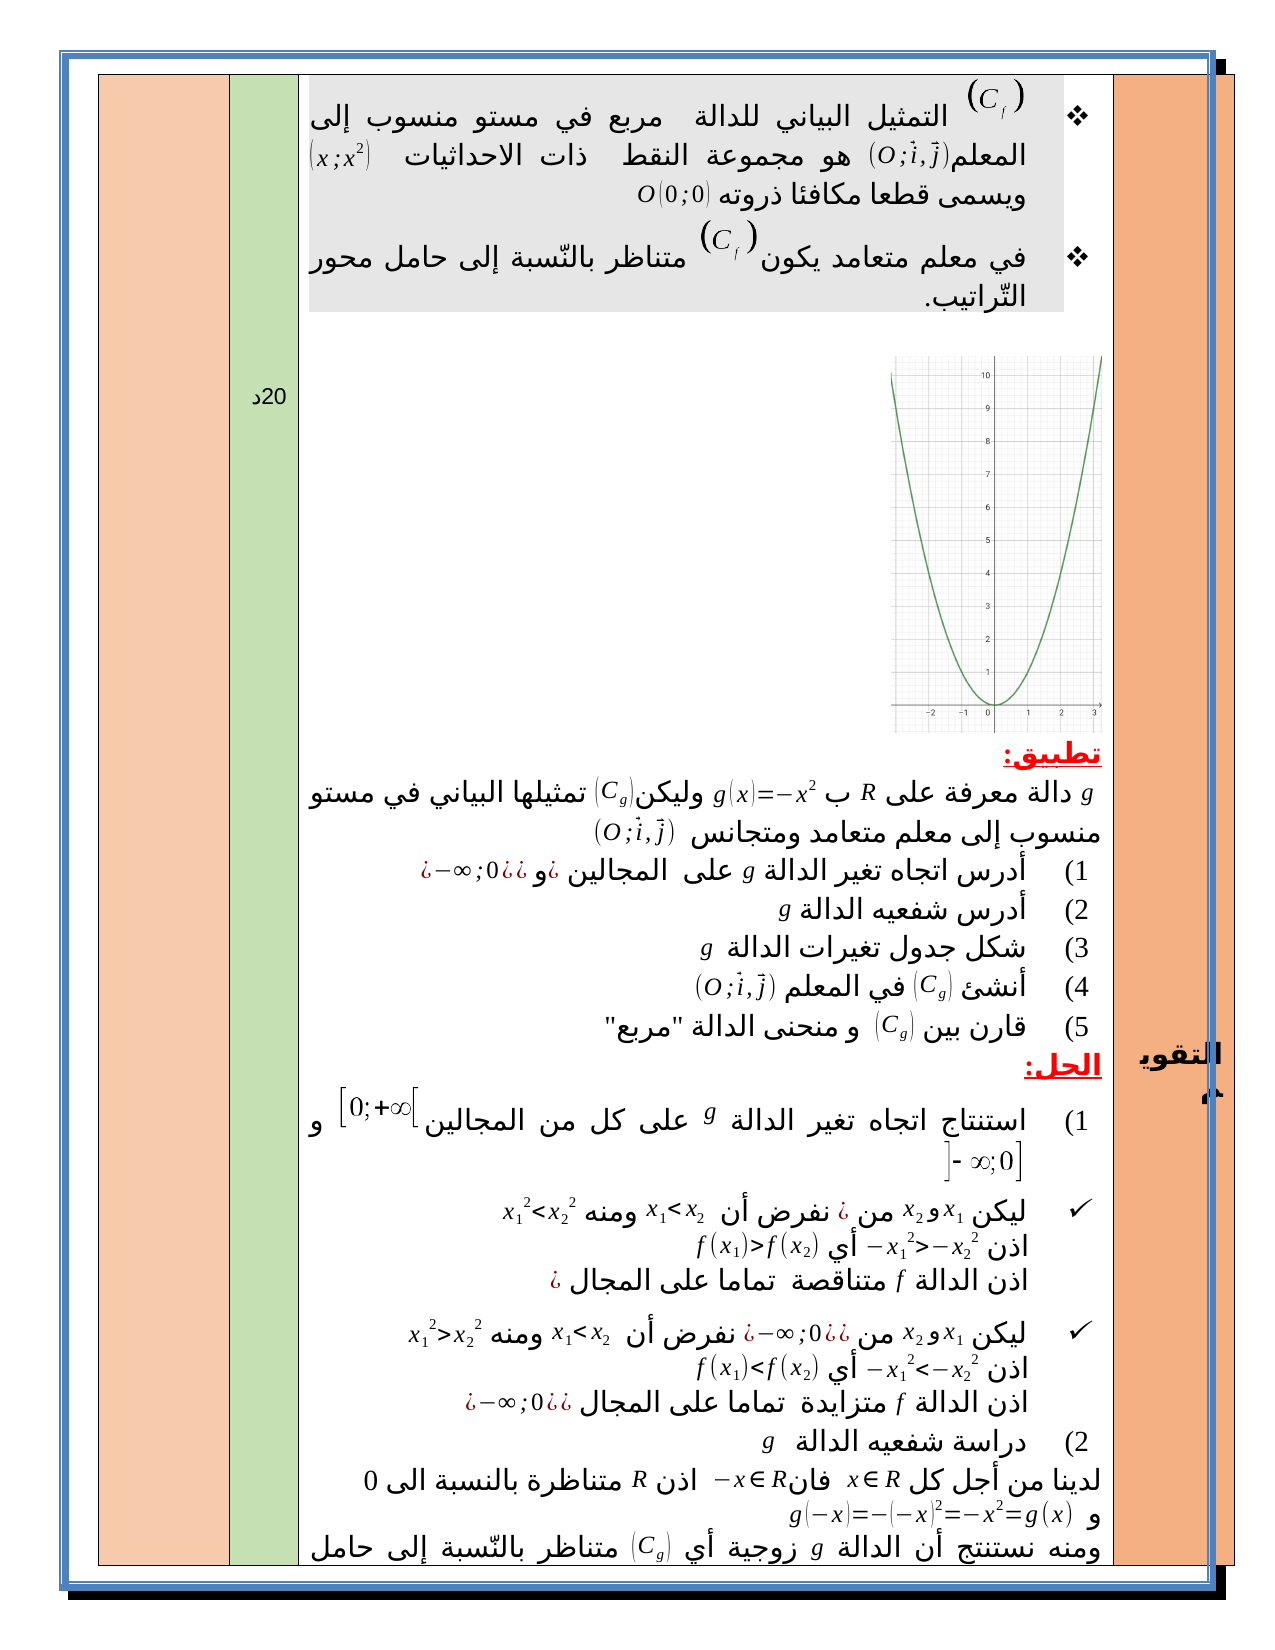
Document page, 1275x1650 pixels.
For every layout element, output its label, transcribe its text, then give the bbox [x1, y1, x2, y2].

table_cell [299, 75, 1113, 1565]
picture [890, 356, 1102, 733]
table_cell 25د 15د 20د [230, 75, 298, 1565]
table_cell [1216, 75, 1234, 1565]
table_cell [99, 75, 229, 1565]
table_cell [1114, 75, 1207, 1565]
